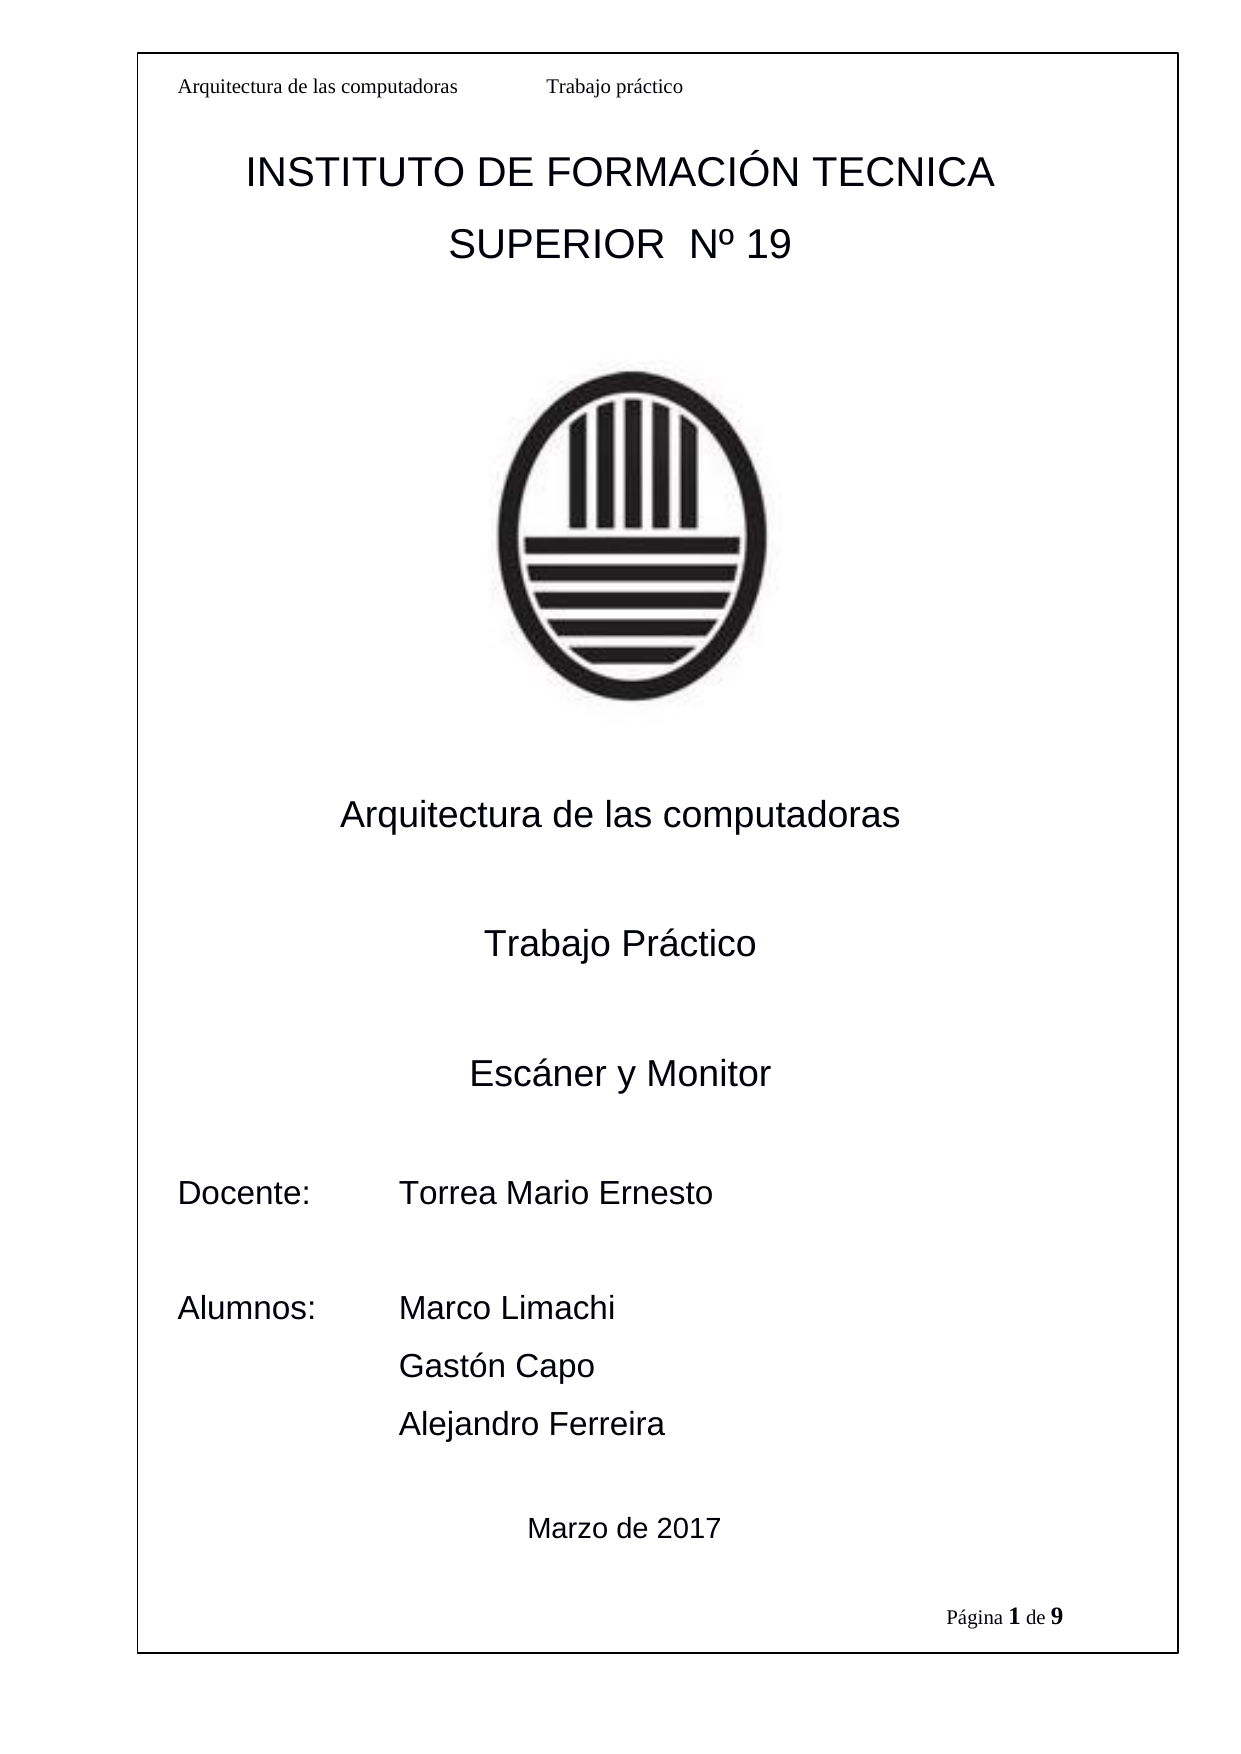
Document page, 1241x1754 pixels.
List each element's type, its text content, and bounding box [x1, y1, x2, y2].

text Marzo de 2017 [177, 1511, 1063, 1545]
text Trabajo Práctico [177, 921, 1063, 964]
text Escáner y Monitor [177, 1051, 1063, 1094]
text Arquitectura de las computadoras [177, 792, 1063, 835]
text INSTITUTO DE FORMACIÓN TECNICA SUPERIOR Nº 19 [177, 148, 1063, 267]
text Alumnos: Marco Limachi [177, 1288, 1063, 1327]
text Alejandro Ferreira [177, 1403, 1063, 1442]
text Gastón Capo [177, 1346, 1063, 1384]
text Docente: Torrea Mario Ernesto [177, 1173, 1063, 1212]
picture [452, 341, 789, 730]
